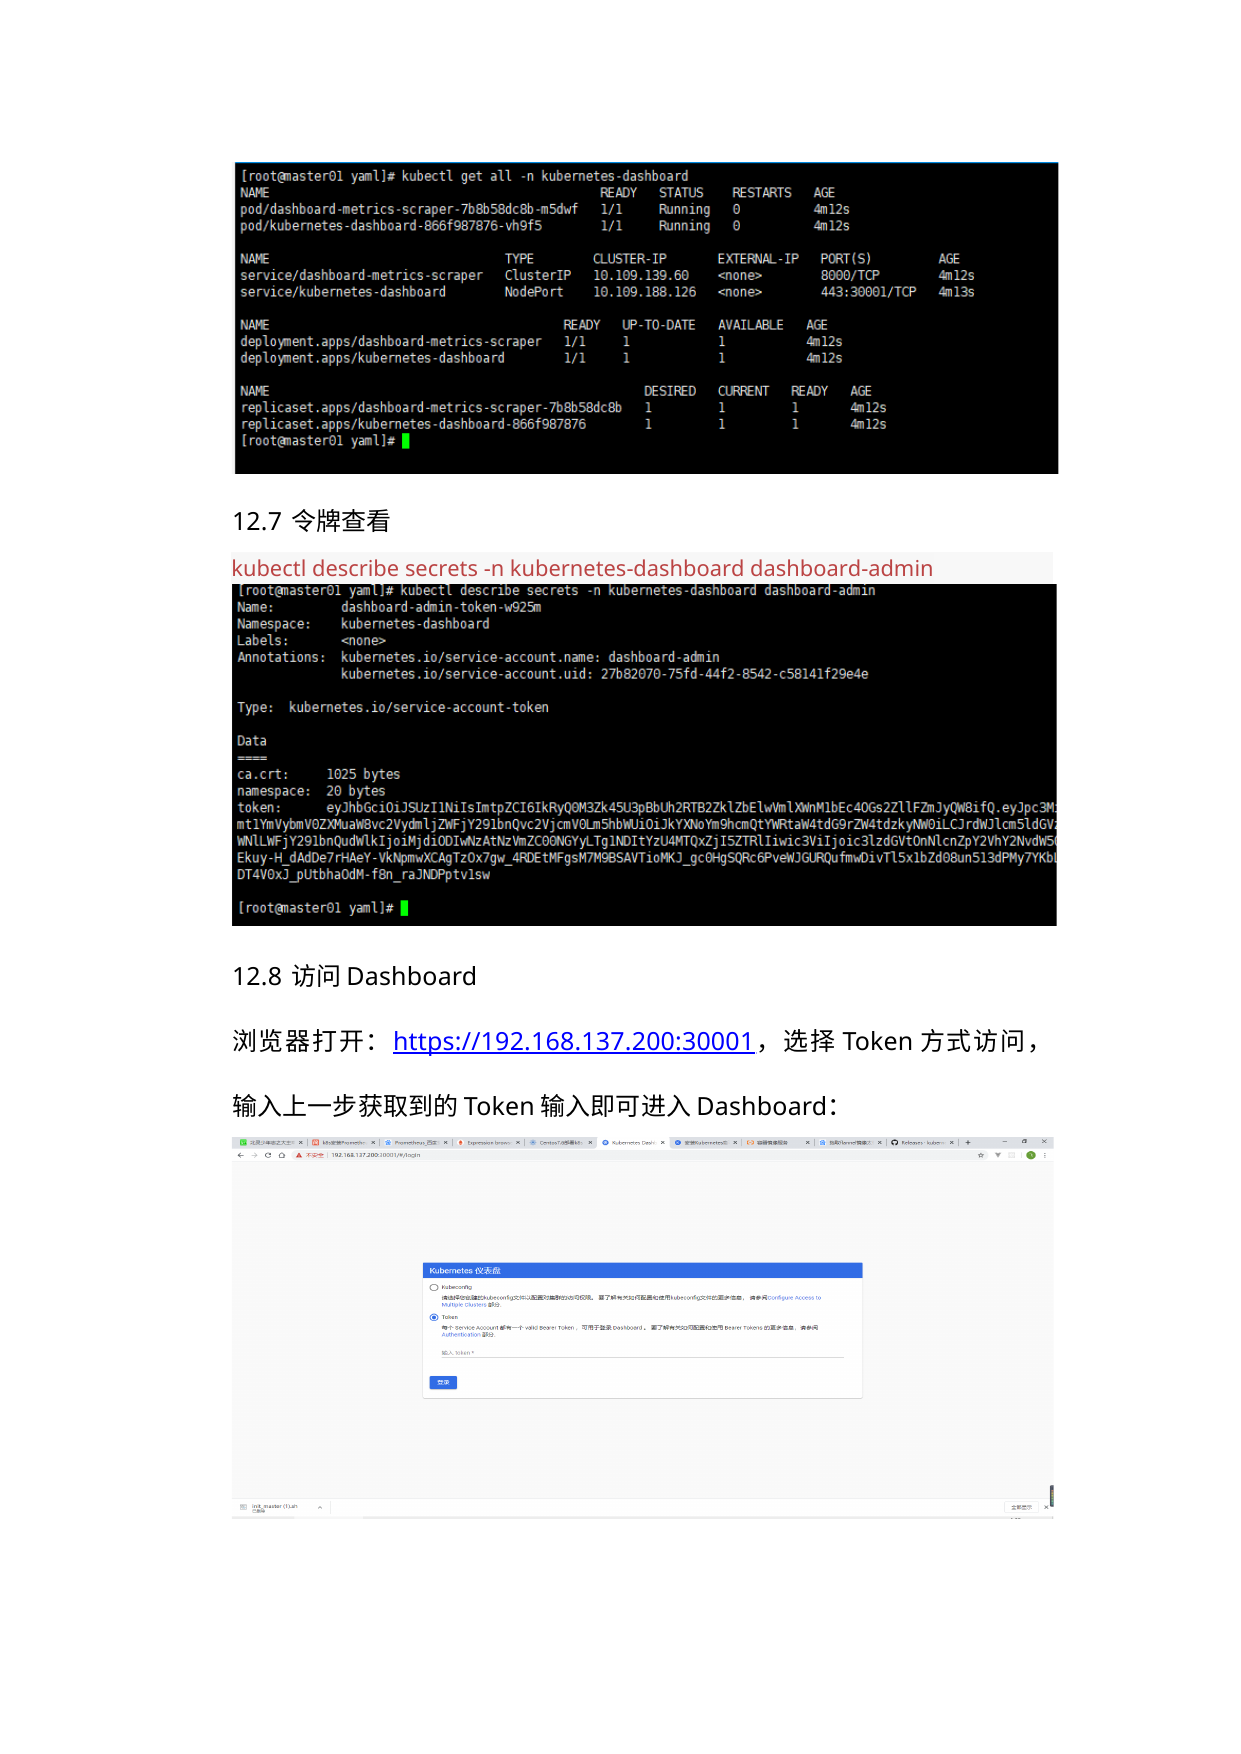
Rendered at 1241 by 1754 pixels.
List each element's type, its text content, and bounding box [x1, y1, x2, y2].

list 访问Dashboard [232, 942, 1053, 1007]
list 令牌查看 [232, 487, 1053, 552]
picture [231, 162, 1059, 474]
picture [231, 1137, 1054, 1519]
text kubectl describe secrets -n kubernetes-dashboard dashboard-admin [231, 552, 1053, 584]
picture [231, 584, 1057, 926]
text 浏览器打开：https://192.168.137.200:30001，选择Token方式访问，输入上一步获取到的Token输入即可进入Dashboard： [232, 1007, 1053, 1137]
